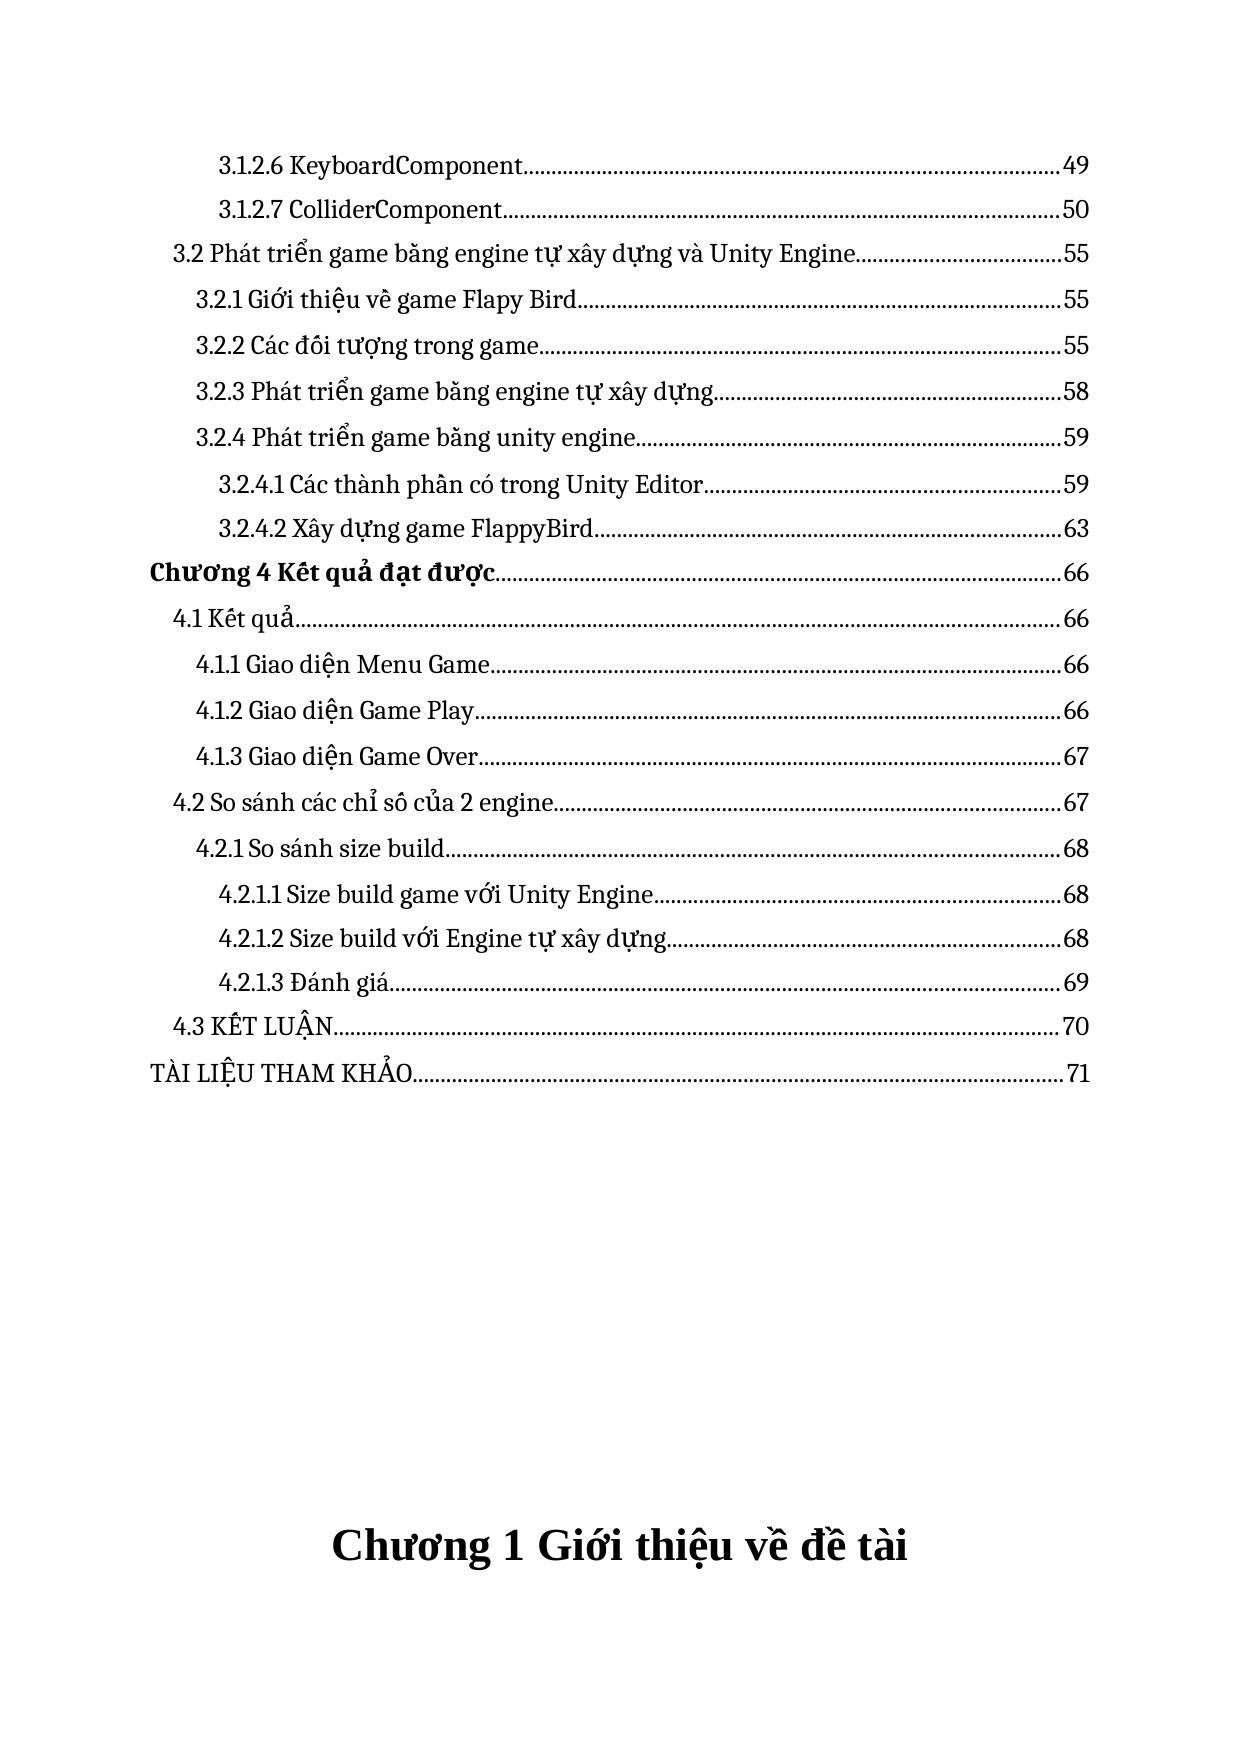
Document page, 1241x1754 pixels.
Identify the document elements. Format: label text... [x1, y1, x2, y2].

text 4.1 Kết quả 66 [173, 603, 1090, 634]
text Chương 4 Kết quả đạt được 66 [150, 557, 1090, 588]
text Chương 1 Giới thiệu về đề tài [150, 1517, 1090, 1570]
text 4.3 KẾT LUẬN 70 [173, 1011, 1090, 1043]
text 4.2.1.1 Size build game với Unity Engine 68 [219, 879, 1090, 911]
text 4.2 So sánh các chỉ số của 2 engine 67 [173, 787, 1090, 818]
text 4.2.1.2 Size build với Engine tự xây dựng 68 [219, 923, 1090, 955]
text 3.1.2.7 ColliderComponent 50 [219, 194, 1090, 225]
text 4.1.2 Giao diện Game Play 66 [196, 695, 1090, 726]
text 3.1.2.6 KeyboardComponent 49 [219, 150, 1090, 181]
text 3.2.4.1 Các thành phần có trong Unity Editor 59 [703, 469, 1090, 500]
text 4.1.1 Giao diện Menu Game 66 [196, 649, 1090, 680]
text 3.2.4.2 Xây dựng game FlappyBird 63 [594, 513, 1090, 544]
text 3.2.1 Giới thiệu về game Flapy Bird 55 [196, 284, 1090, 315]
text 3.2 Phát triển game bằng engine tự xây dựng và Unity Engine 55 [173, 238, 1090, 269]
text 3.2.3 Phát triển game bằng engine tự xây dựng. 58 [196, 376, 1090, 407]
text 4.2.1.3 Đánh giá 69 [219, 967, 1090, 999]
text 4.2.1 So sánh size build 68 [196, 833, 1090, 864]
text 4.1.3 Giao diện Game Over 67 [196, 741, 1090, 772]
text 3.2.4 Phát triển game bằng unity engine 59 [196, 422, 1090, 454]
text 3.2.2 Các đối tượng trong game. 55 [196, 330, 1090, 361]
text TÀI LIỆU THAM KHẢO 71 [150, 1058, 1090, 1089]
